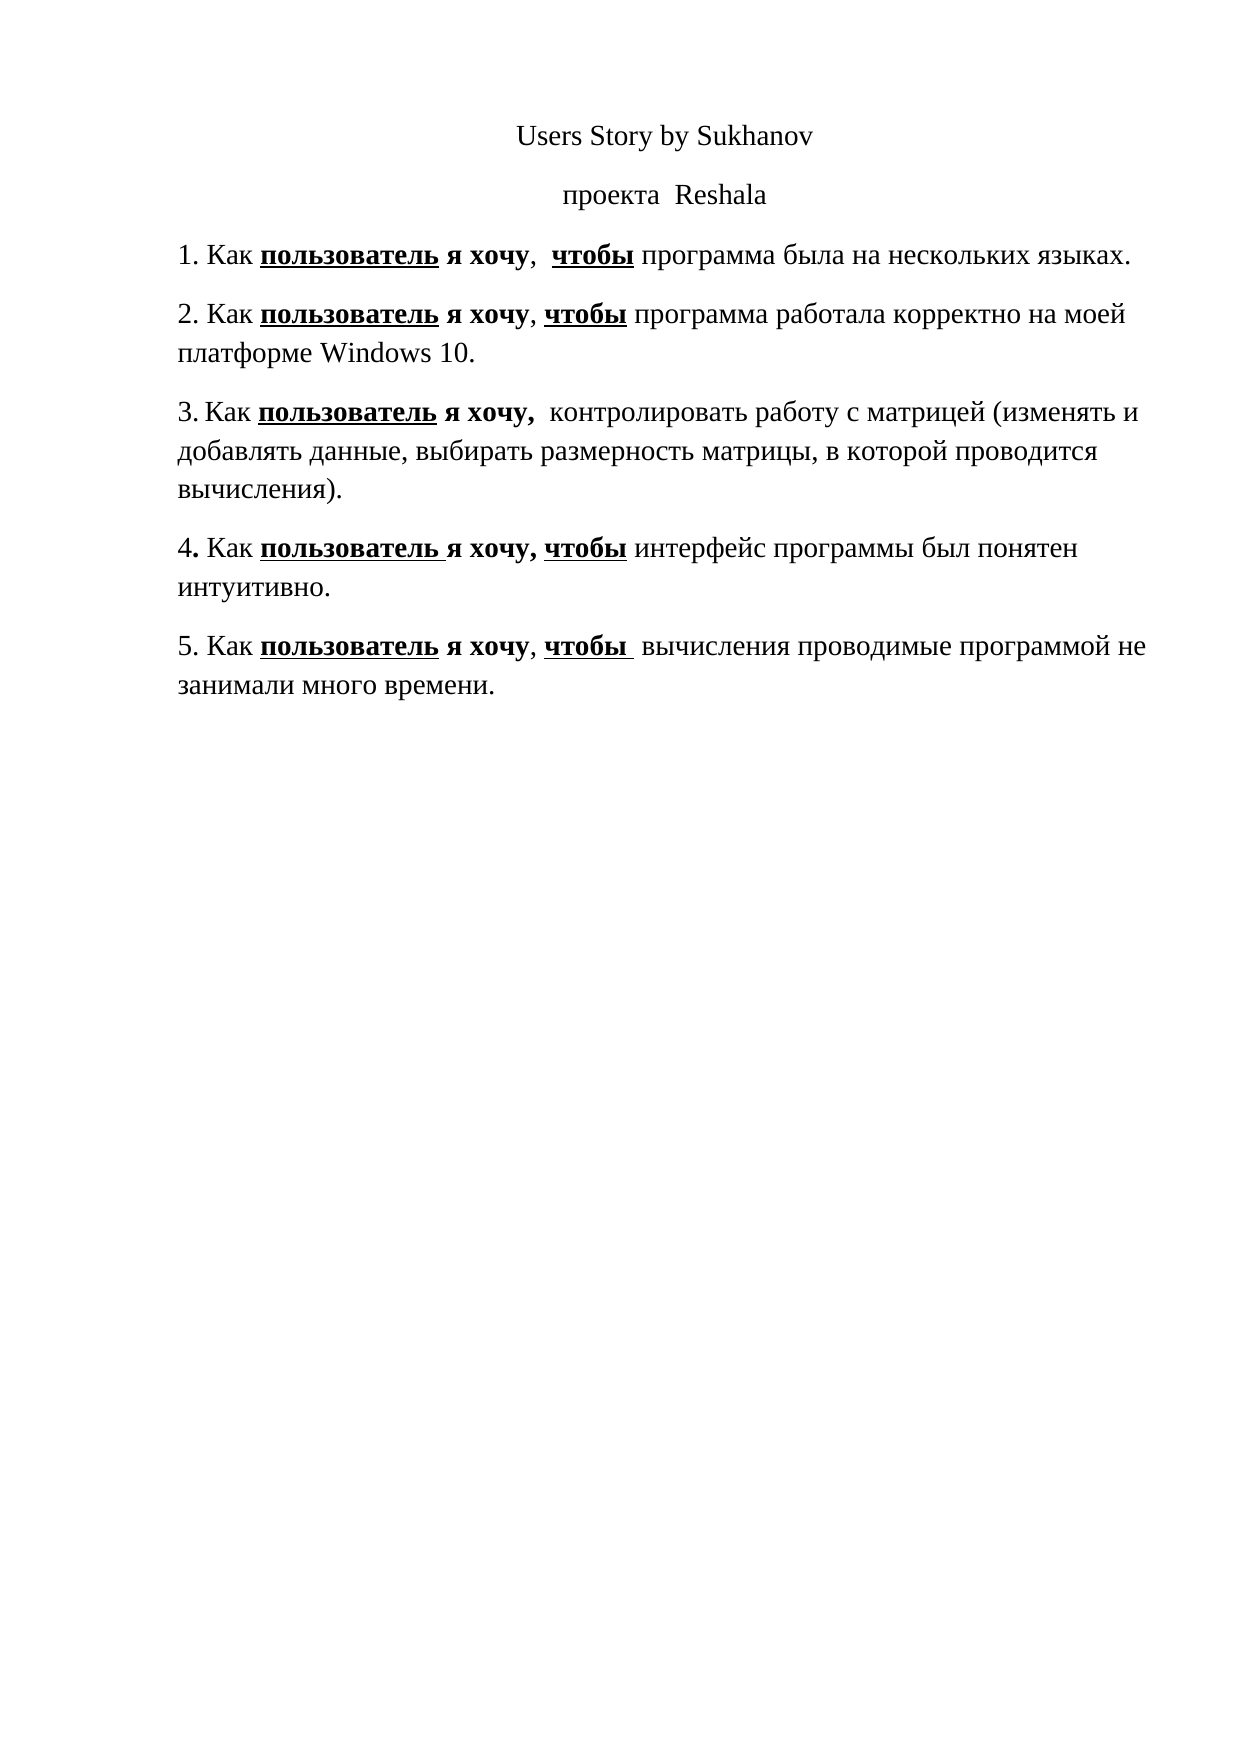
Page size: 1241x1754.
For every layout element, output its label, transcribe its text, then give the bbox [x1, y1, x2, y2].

text 4. Как пользователь я хочу, чтобы интерфейс программы был понятен интуитивно. [177, 531, 1152, 603]
text 1. Как пользователь я хочу, чтобы программа была на нескольких языках. [177, 237, 1152, 270]
text 2. Как пользователь я хочу, чтобы программа работала корректно на моей платформе Windows 10. [177, 296, 1152, 368]
text проекта Reshala [177, 177, 1152, 211]
text Users Story by Sukhanov [177, 118, 1152, 152]
text 3. Как пользователь я хочу, контролировать работу с матрицей (изменять и добавлять данные, выбирать размерность матрицы, в которой проводится вычисления). [177, 394, 1152, 505]
text 5. Как пользователь я хочу, чтобы вычисления проводимые программой не занимали много времени. [177, 628, 1152, 701]
